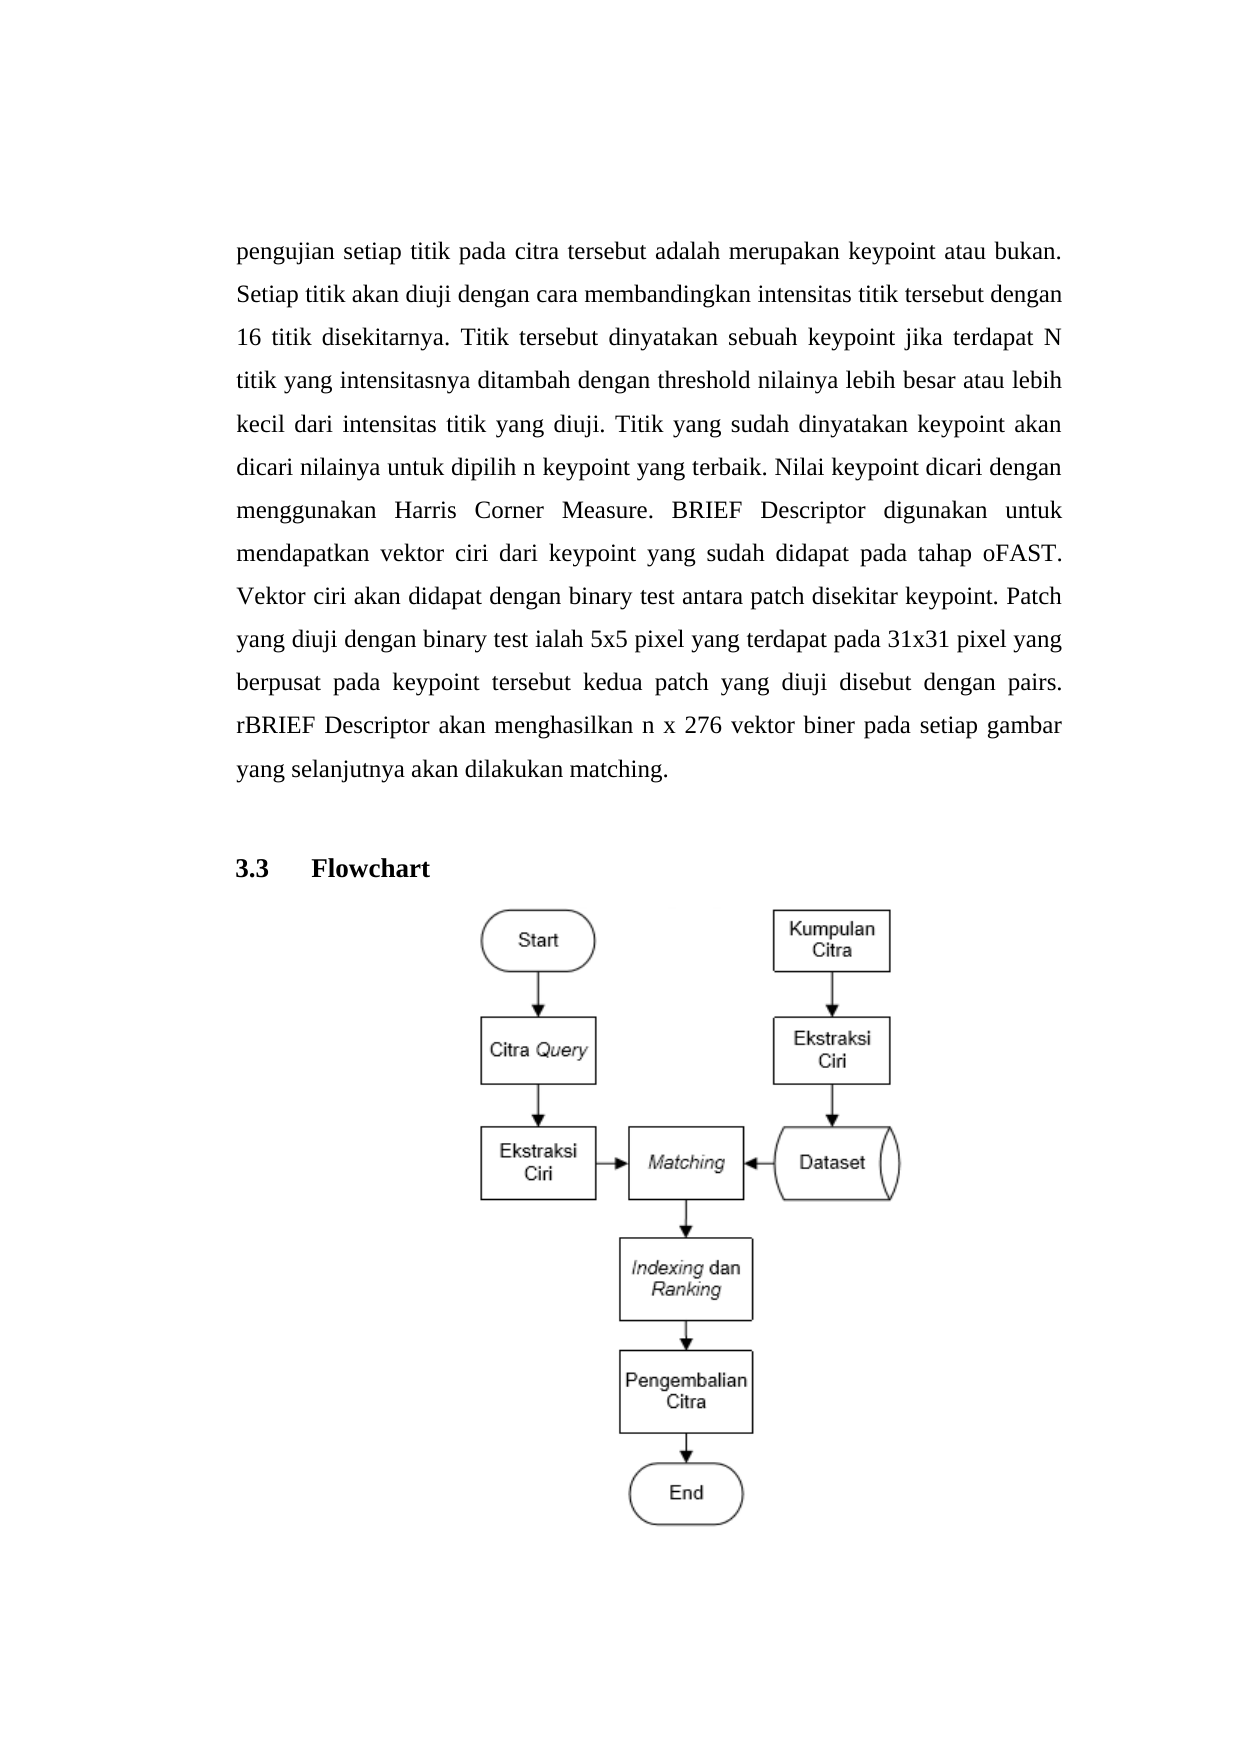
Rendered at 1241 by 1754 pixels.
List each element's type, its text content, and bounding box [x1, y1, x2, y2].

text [236, 236, 1063, 782]
picture [440, 907, 918, 1538]
text 3.3 Flowchart [235, 852, 1063, 884]
